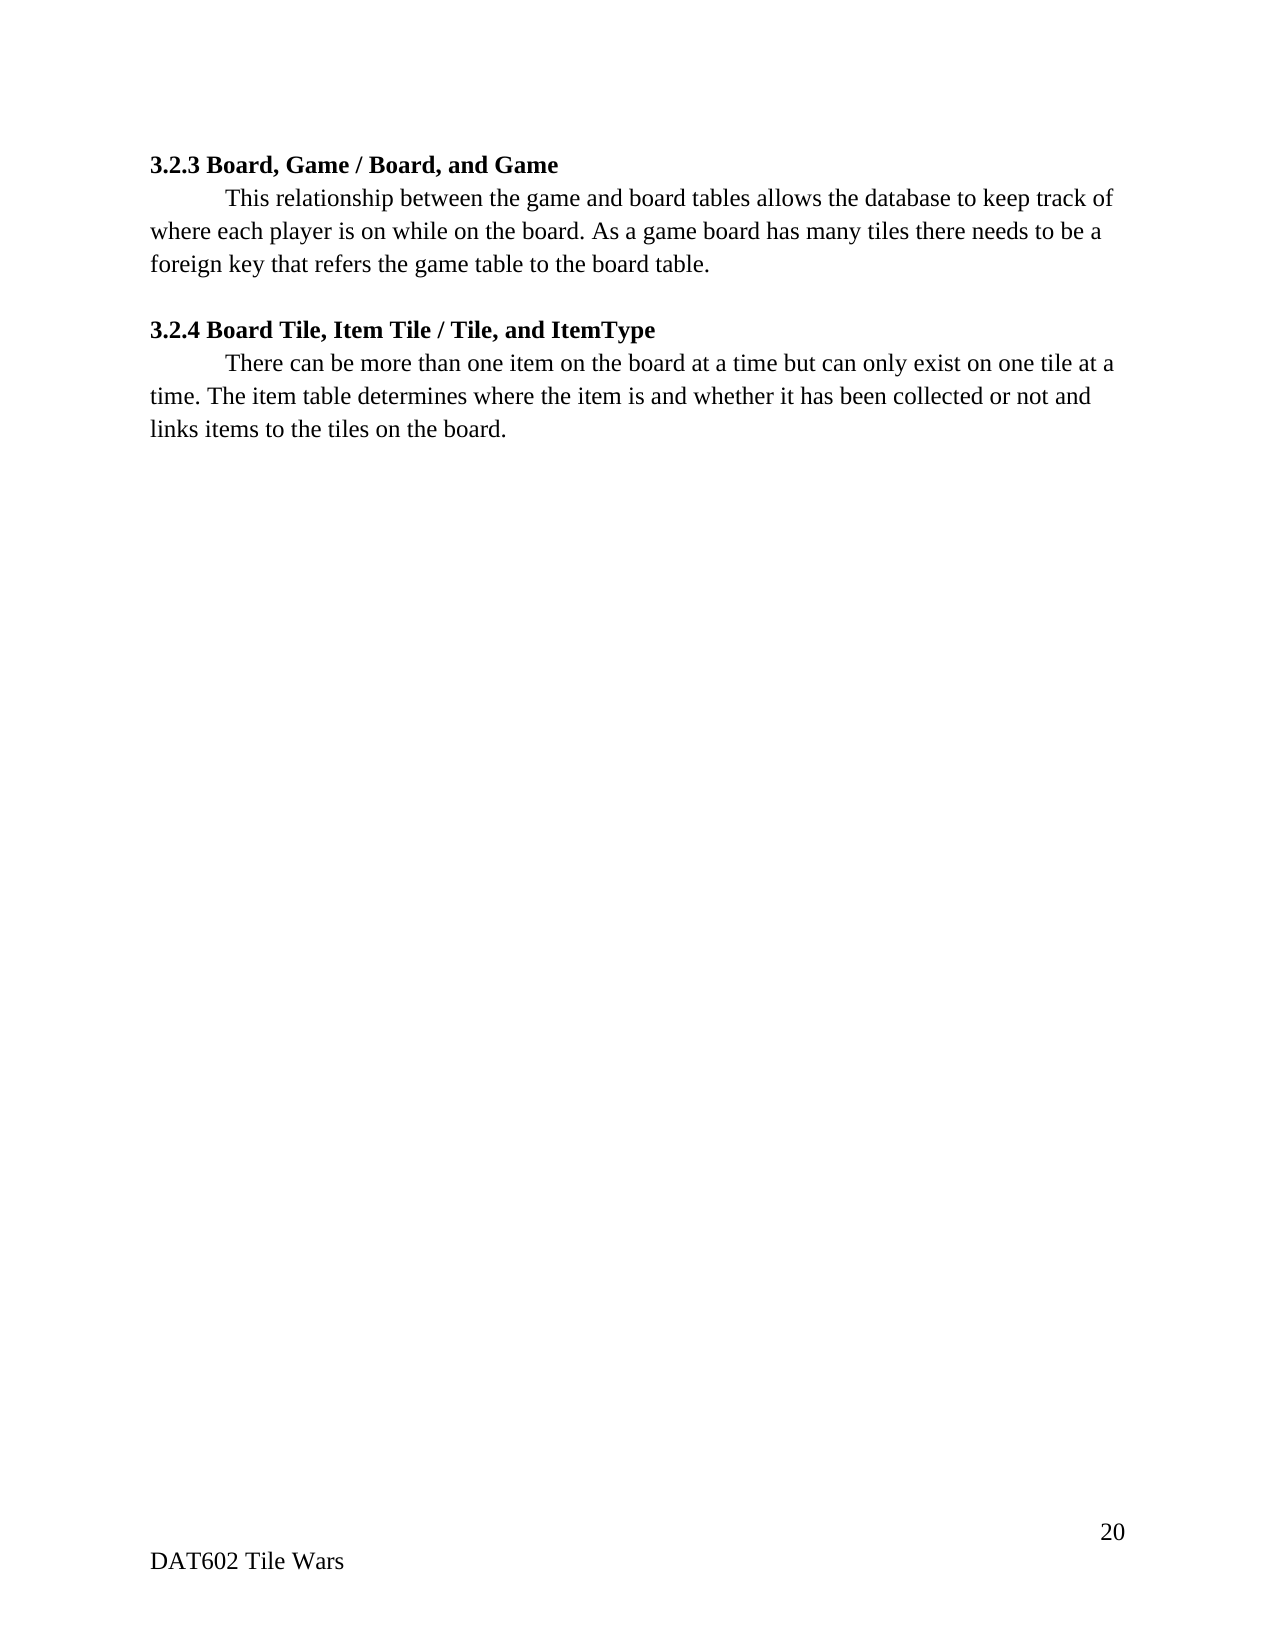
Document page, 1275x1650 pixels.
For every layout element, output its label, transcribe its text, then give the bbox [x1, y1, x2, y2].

subtitle 3.2.4 Board Tile, Item Tile / Tile, and ItemType [150, 315, 1125, 344]
text This relationship between the game and board tables allows the database to keep track of where each player is on while on the board. As a game board has many tiles there needs to be a foreign key that refers the game table to the board table. [150, 183, 1125, 278]
text There can be more than one item on the board at a time but can only exist on one tile at a time. The item table determines where the item is and whether it has been collected or not and links items to the tiles on the board. [150, 348, 1125, 443]
subtitle 3.2.3 Board, Game / Board, and Game [150, 150, 1125, 179]
